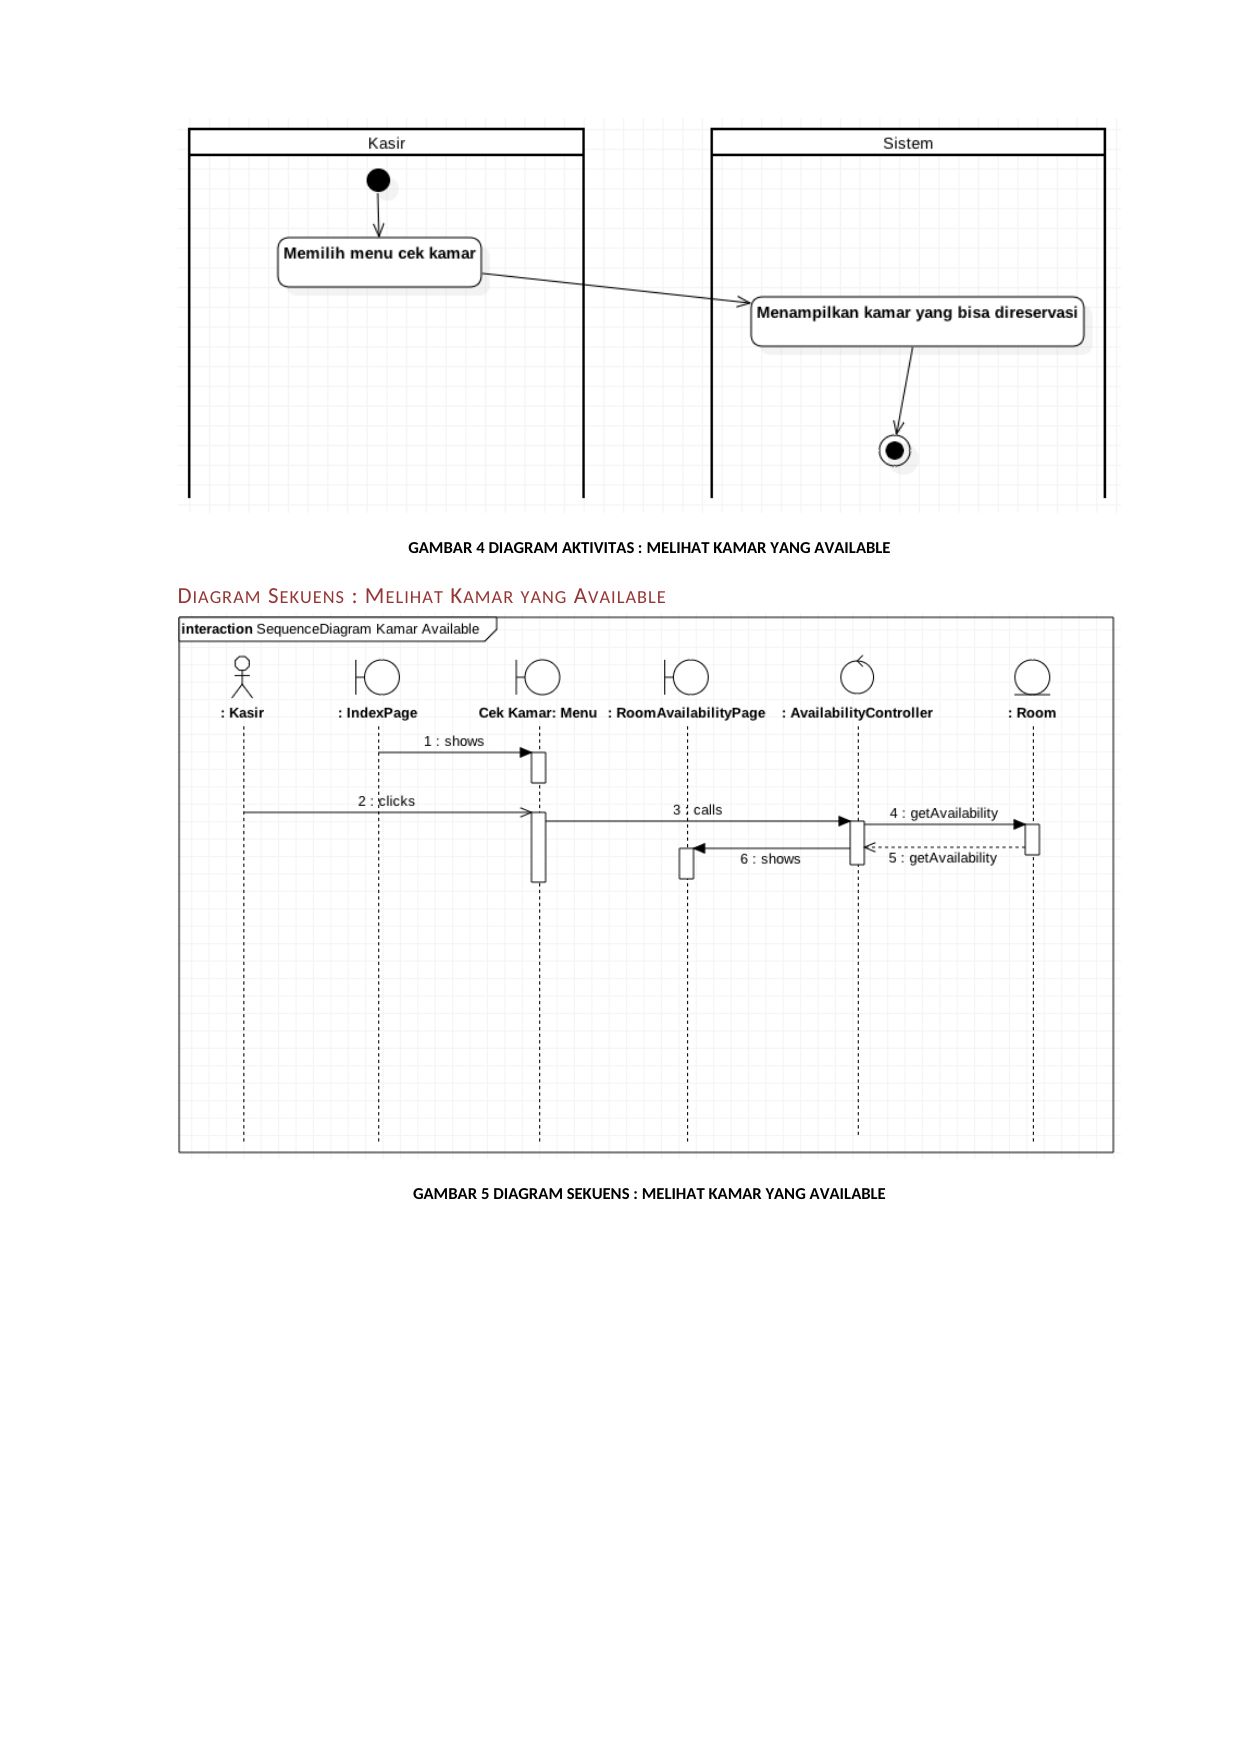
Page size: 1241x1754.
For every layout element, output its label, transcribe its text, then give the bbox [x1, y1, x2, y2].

text Gambar 4 Diagram aktivitas : MELIHAT KAMAR YANG AVAILABLE [177, 537, 1121, 557]
text Gambar 5 Diagram sekuens : MELIHAT KAMAR YANG AVAILABLE [177, 1183, 1121, 1204]
picture [177, 118, 1121, 513]
picture [177, 613, 1121, 1159]
subtitle Diagram Sekuens : Melihat Kamar yang Available [177, 581, 1121, 609]
